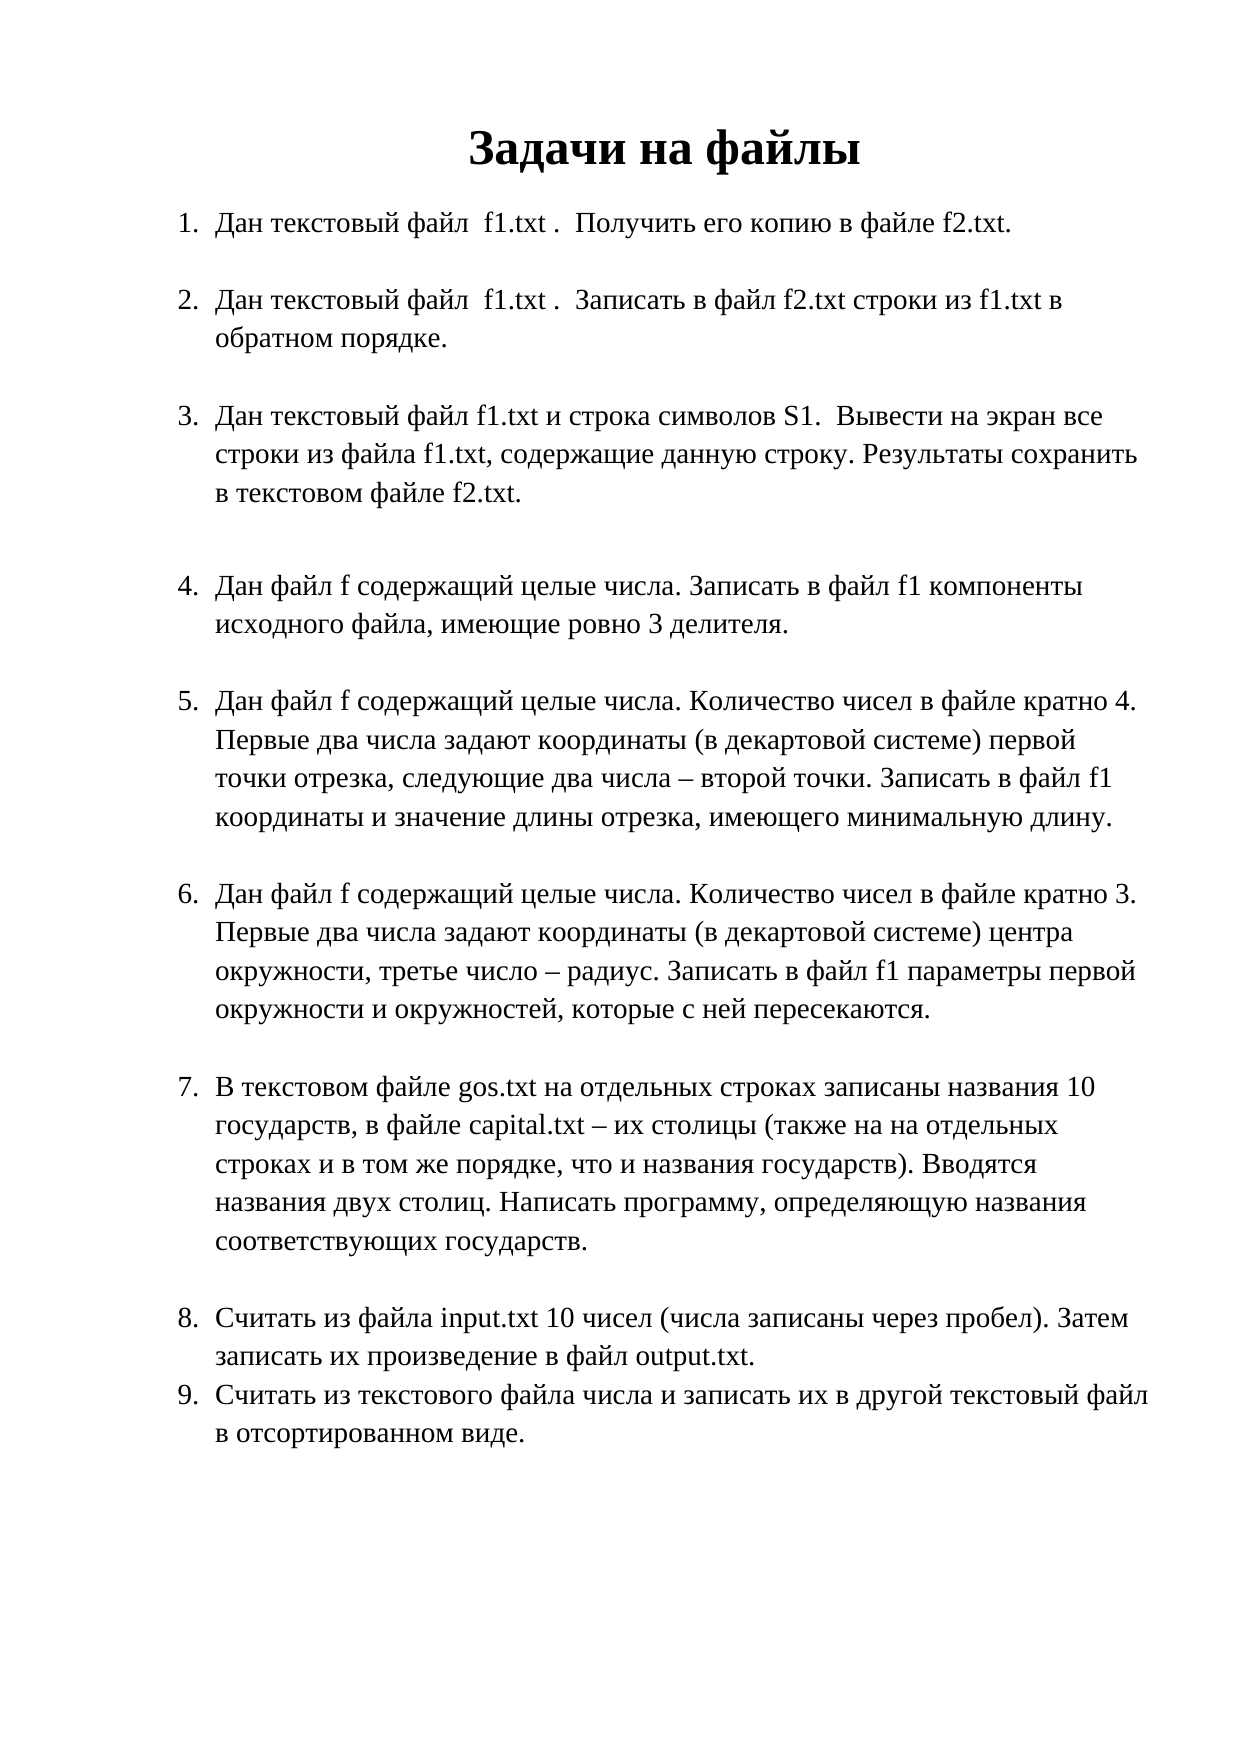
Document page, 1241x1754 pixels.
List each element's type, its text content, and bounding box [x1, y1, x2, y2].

list Считать из файла input.txt 10 чисел (числа записаны через пробел). Затем записать их произведение в файл output.txt. [177, 1300, 1152, 1372]
list Дан текстовый файл f1.txt и строка символов S1. Вывести на экран все строки из файла f1.txt, содержащие данную строку. Результаты сохранить в текстовом файле f2.txt. [177, 398, 1152, 508]
text Задачи на файлы [177, 118, 1152, 176]
list Дан файл f содержащий целые числа. Количество чисел в файле кратно 4. Первые два числа задают координаты (в декартовой системе) первой точки отрезка, следующие два числа – второй точки. Записать в файл f1 координаты и значение длины отрезка, имеющего минимальную длину. [177, 683, 1152, 832]
list Дан файл f содержащий целые числа. Записать в файл f1 компоненты исходного файла, имеющие ровно 3 делителя. [177, 568, 1152, 640]
list Считать из текстового файла числа и записать их в другой текстовый файл в отсортированном виде. [177, 1377, 1152, 1449]
list Дан текстовый файл f1.txt . Записать в файл f2.txt строки из f1.txt в обратном порядке. [177, 282, 1152, 354]
list Дан текстовый файл f1.txt . Получить его копию в файле f2.txt. [177, 205, 1152, 238]
list Дан файл f содержащий целые числа. Количество чисел в файле кратно 3. Первые два числа задают координаты (в декартовой системе) центра окружности, третье число – радиус. Записать в файл f1 параметры первой окружности и окружностей, которые с ней пересекаются. [177, 876, 1152, 1025]
list В текстовом файле gos.txt на отдельных строках записаны названия 10 государств, в файле capital.txt – их столицы (также на на отдельных строках и в том же порядке, что и названия государств). Вводятся названия двух столиц. Написать программу, определяющую названия соответствующих государств. [177, 1069, 1152, 1256]
